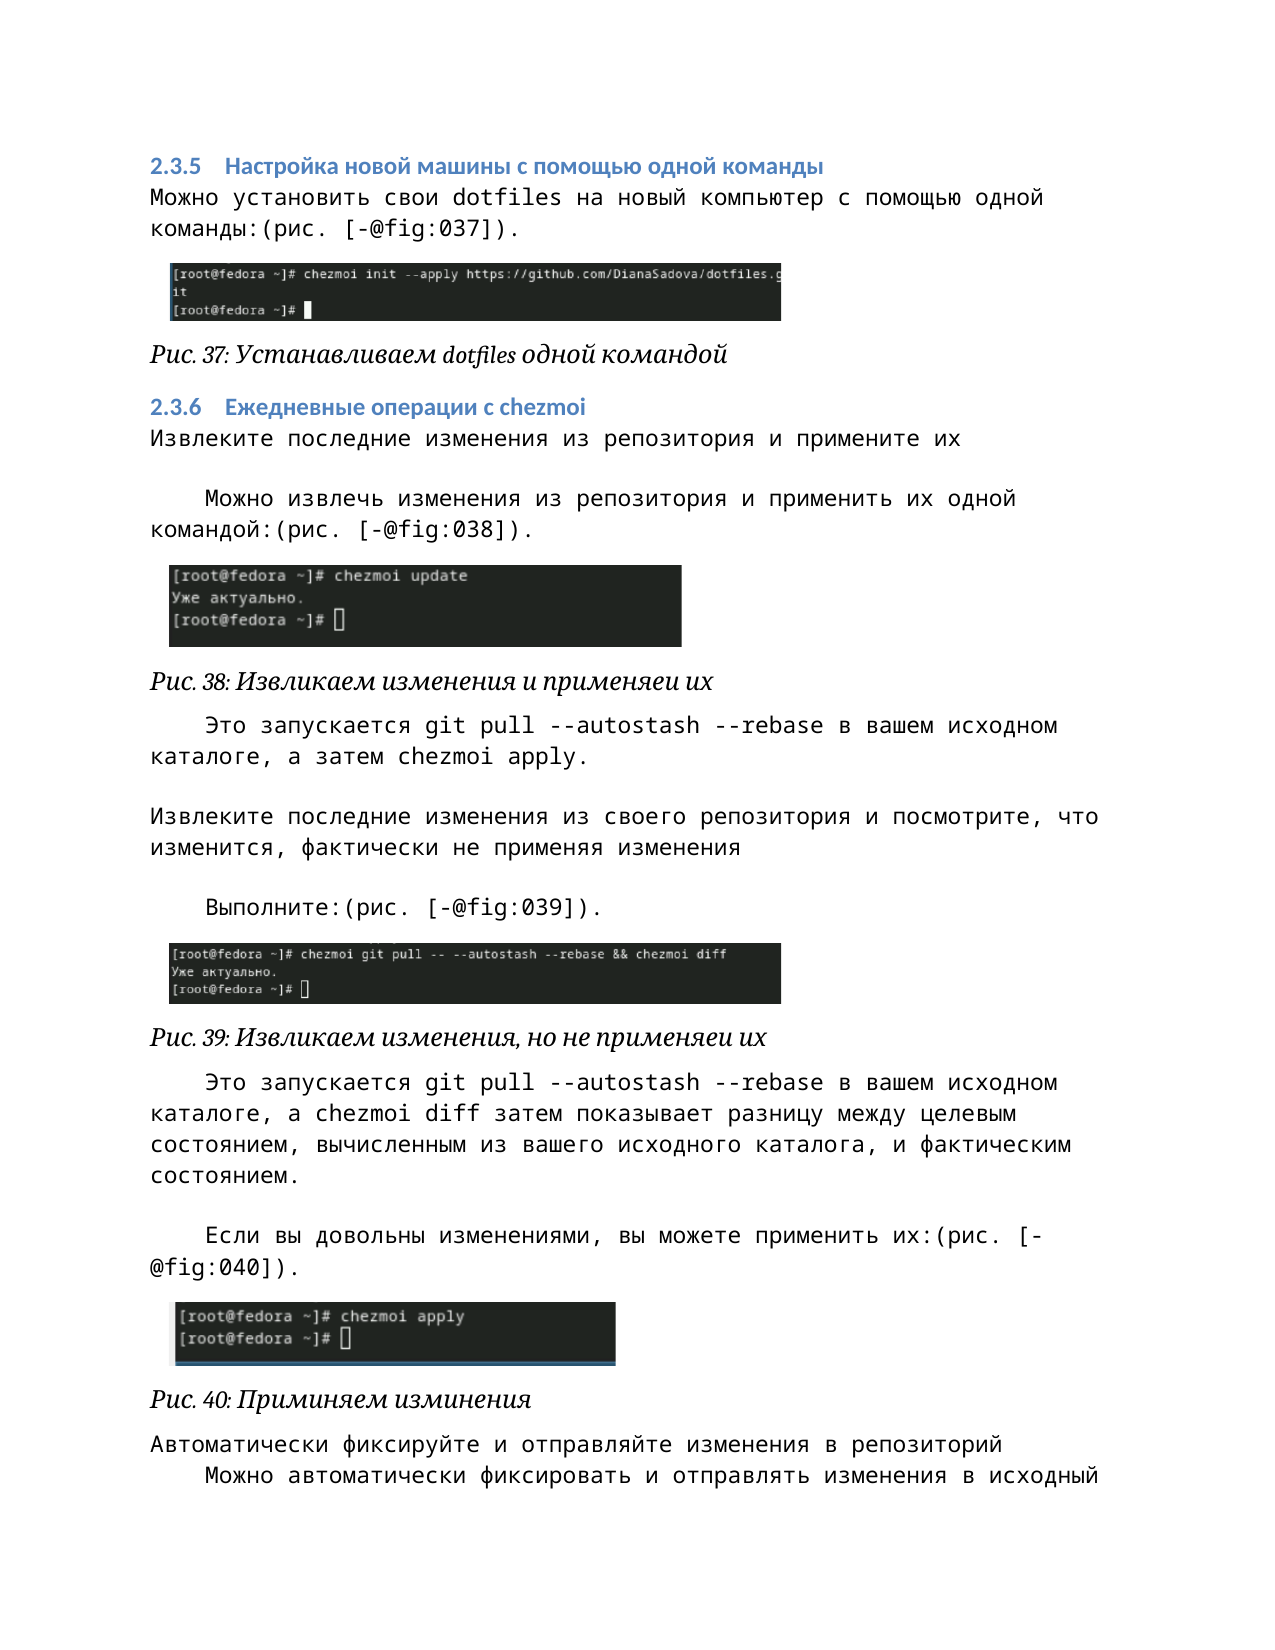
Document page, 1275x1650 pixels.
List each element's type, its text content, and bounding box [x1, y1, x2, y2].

text Рис. 38: Извликаем изменения и применяеи их [150, 667, 1125, 696]
text Рис. 39: Извликаем изменения, но не применяеи их [150, 1024, 1125, 1053]
text Это запускается git pull --autostash --rebase в вашем исходном каталоге, а затем chezmoi apply. Извлеките последние изменения из своего репозитория и посмотрите, что изменится, фактически не применяя изменения Выполните:(рис. [-@fig:039]). [150, 709, 1125, 922]
subtitle 2.3.6 Ежедневные операции c chezmoi [150, 391, 1125, 422]
text Извлеките последние изменения из репозитория и примените их Можно извлечь изменения из репозитория и применить их одной командой:(рис. [-@fig:038]). [150, 422, 1125, 544]
picture [168, 565, 682, 647]
text Это запускается git pull --autostash --rebase в вашем исходном каталоге, а chezmoi diff затем показывает разницу между целевым состоянием, вычисленным из вашего исходного каталога, и фактическим состоянием. Если вы довольны изменениями, вы можете применить их:(рис. [-@fig:040]). [150, 1066, 1125, 1282]
text Рис. 37: Устанавливаем dotfiles одной командой [150, 341, 1125, 370]
picture [168, 943, 782, 1004]
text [150, 1428, 1125, 1490]
picture [168, 263, 782, 321]
picture [168, 1302, 616, 1366]
text Можно установить свои dotfiles на новый компьютер с помощью одной команды:(рис. [-@fig:037]). [150, 181, 1125, 243]
subtitle 2.3.5 Настройка новой машины с помощью одной команды [150, 150, 1125, 181]
text Рис. 40: Приминяем изминения [150, 1386, 1125, 1415]
